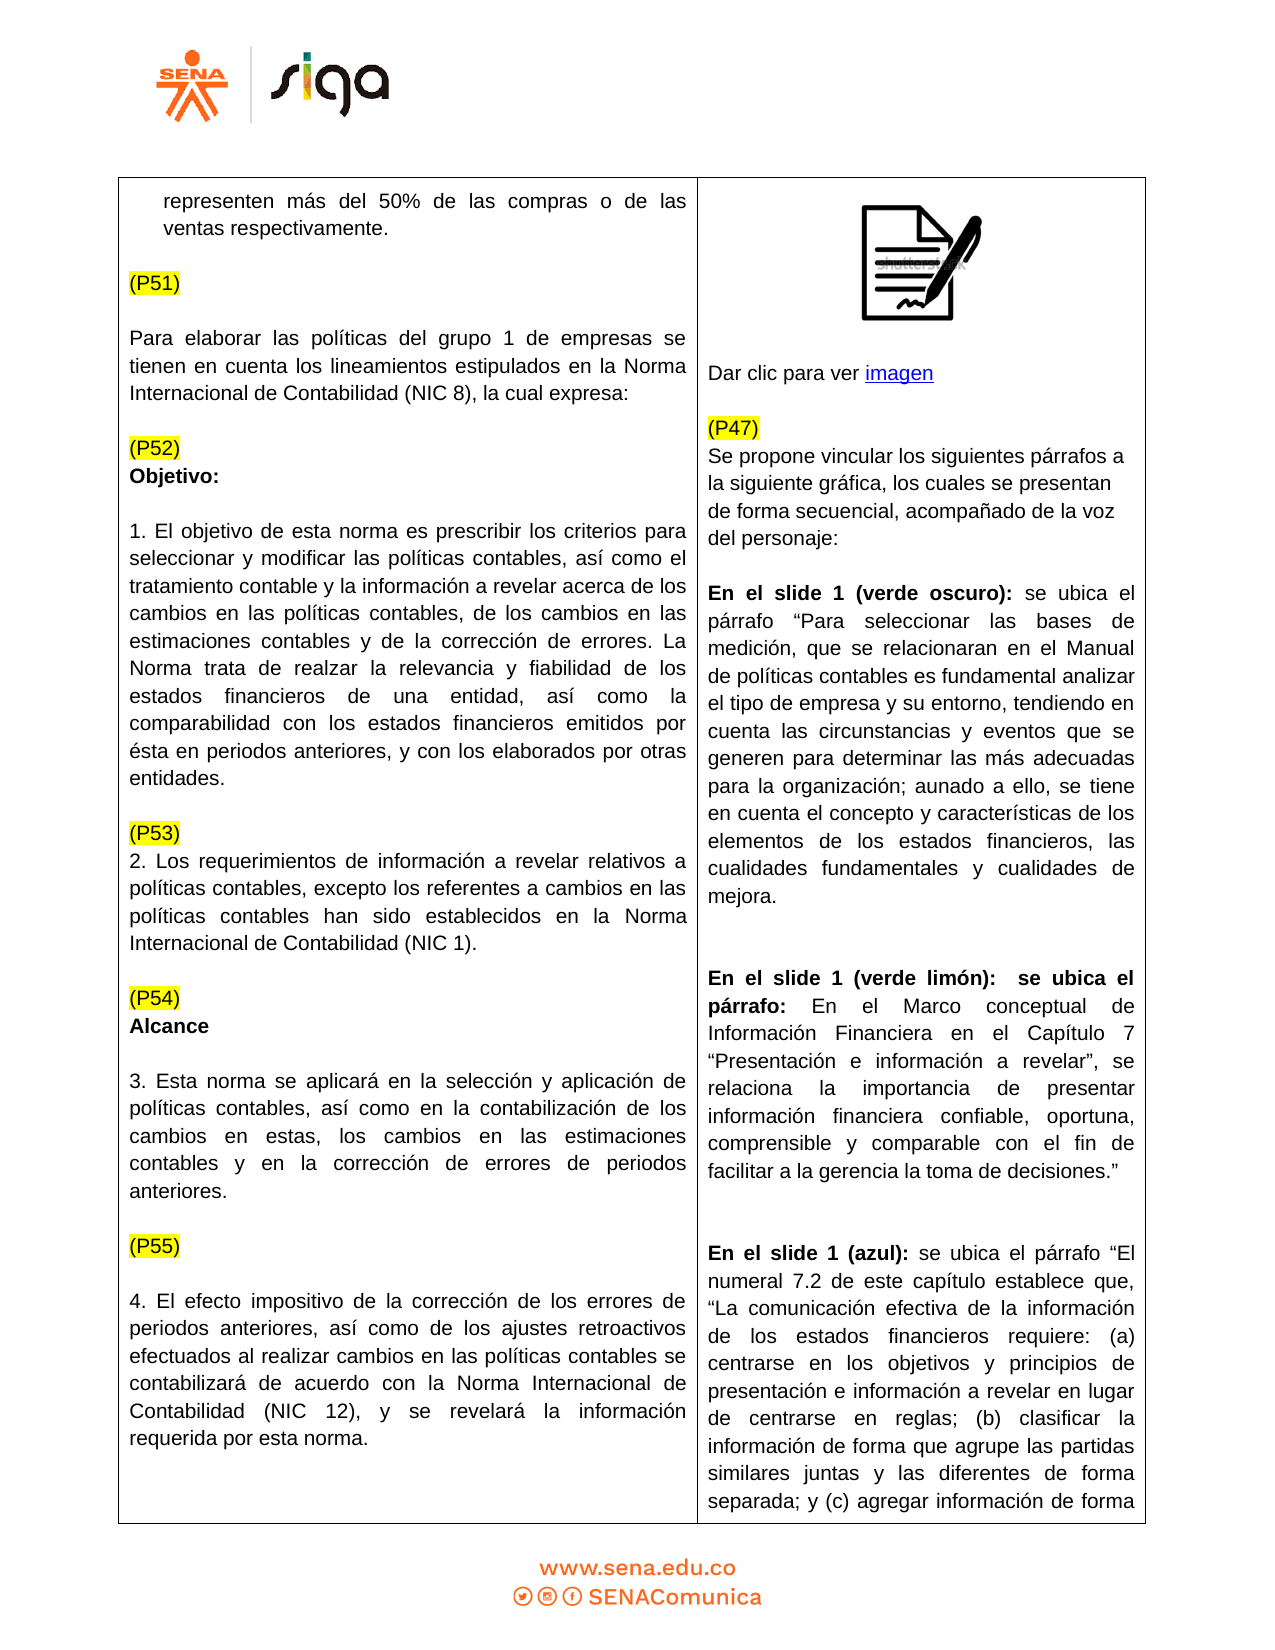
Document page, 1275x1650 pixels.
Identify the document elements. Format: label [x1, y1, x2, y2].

table_cell [698, 178, 1145, 1523]
picture [853, 188, 990, 330]
picture [513, 1556, 762, 1606]
picture [5, 42, 538, 128]
table_cell [119, 178, 697, 1523]
